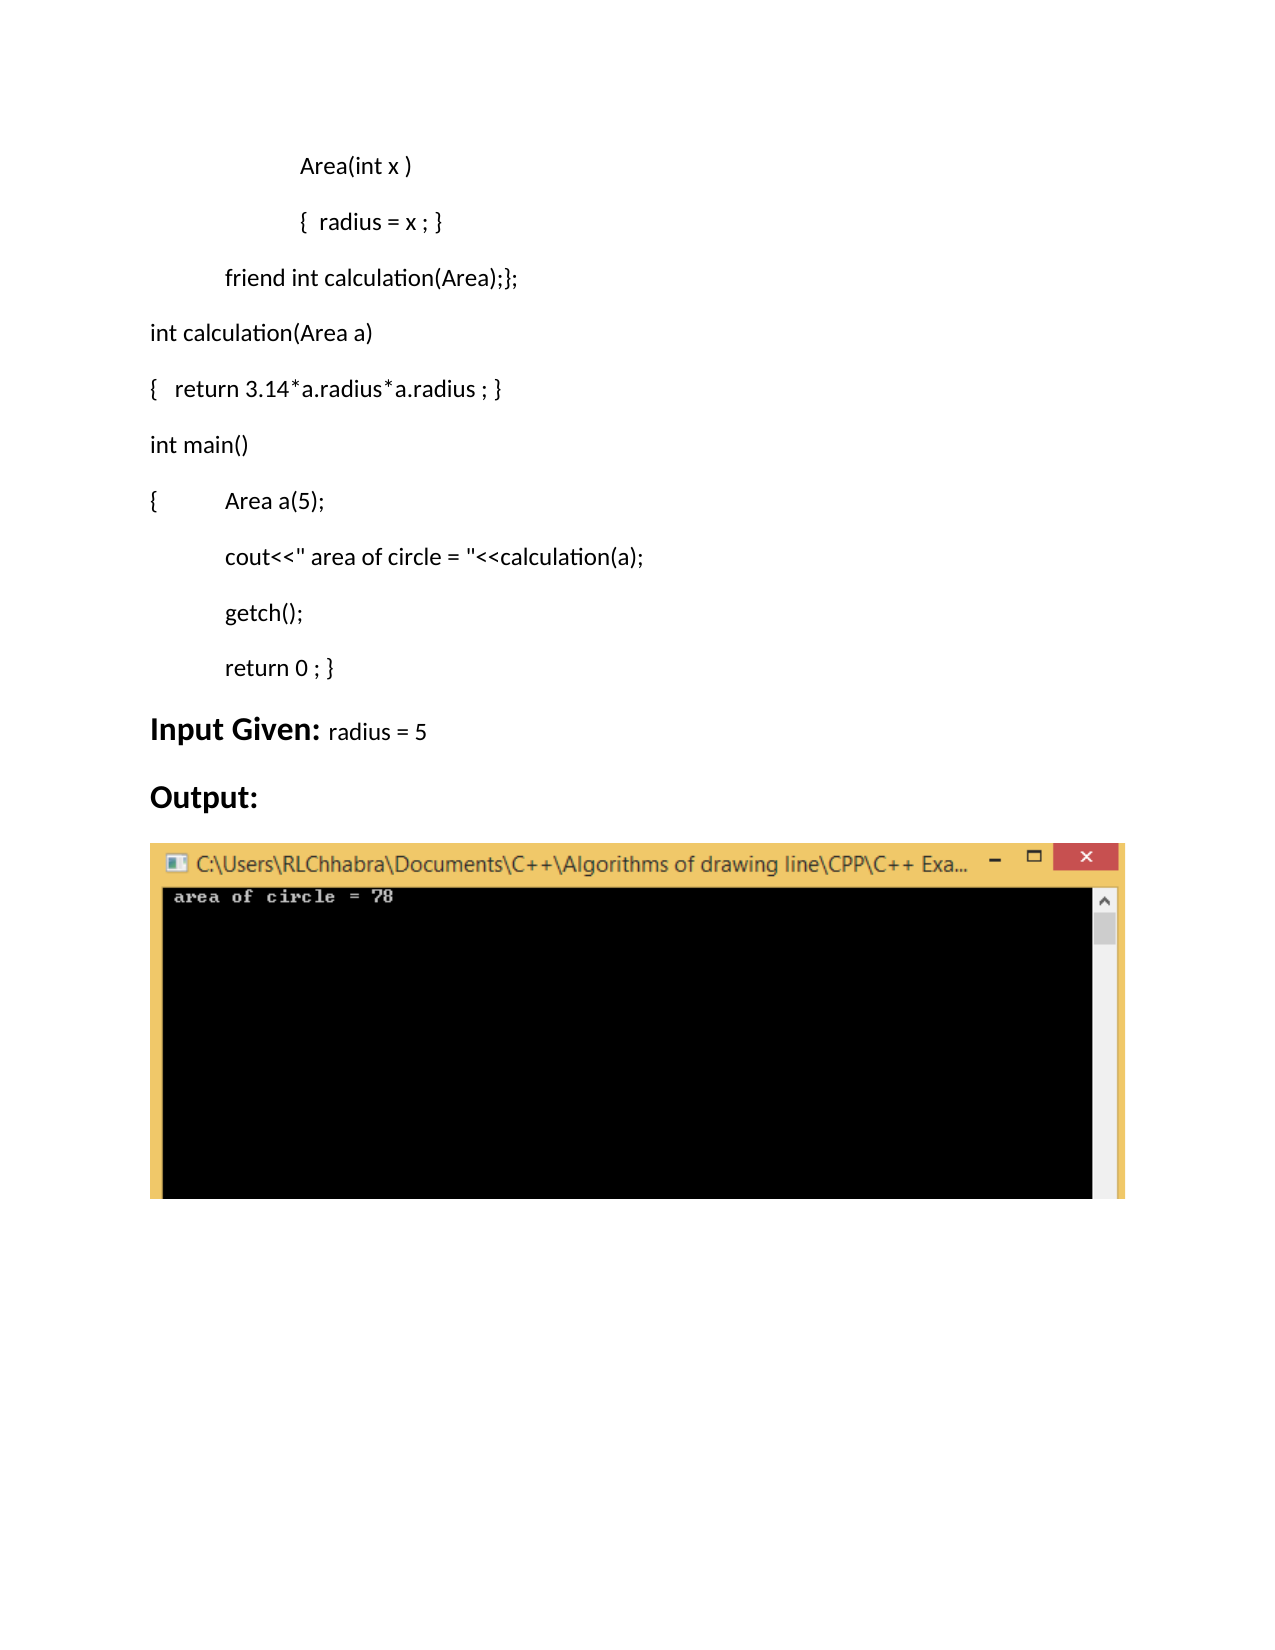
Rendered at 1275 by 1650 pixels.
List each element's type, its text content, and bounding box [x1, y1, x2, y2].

text cout<<" area of circle = "<<calculation(a); [150, 541, 1125, 571]
text friend int calculation(Area);}; [150, 262, 1125, 292]
text Area(int x ) [150, 150, 1125, 181]
text int main() [150, 429, 1125, 460]
text { return 3.14*a.radius*a.radius ; } [150, 373, 1125, 404]
text int calculation(Area a) [150, 317, 1125, 348]
text { Area a(5); [150, 485, 1125, 516]
text { radius = x ; } [150, 206, 1125, 236]
text return 0 ; } [150, 652, 1125, 683]
text Output: [150, 776, 1125, 817]
picture [150, 843, 1125, 1199]
text Input Given: radius = 5 [150, 708, 1125, 749]
text getch(); [150, 597, 1125, 627]
